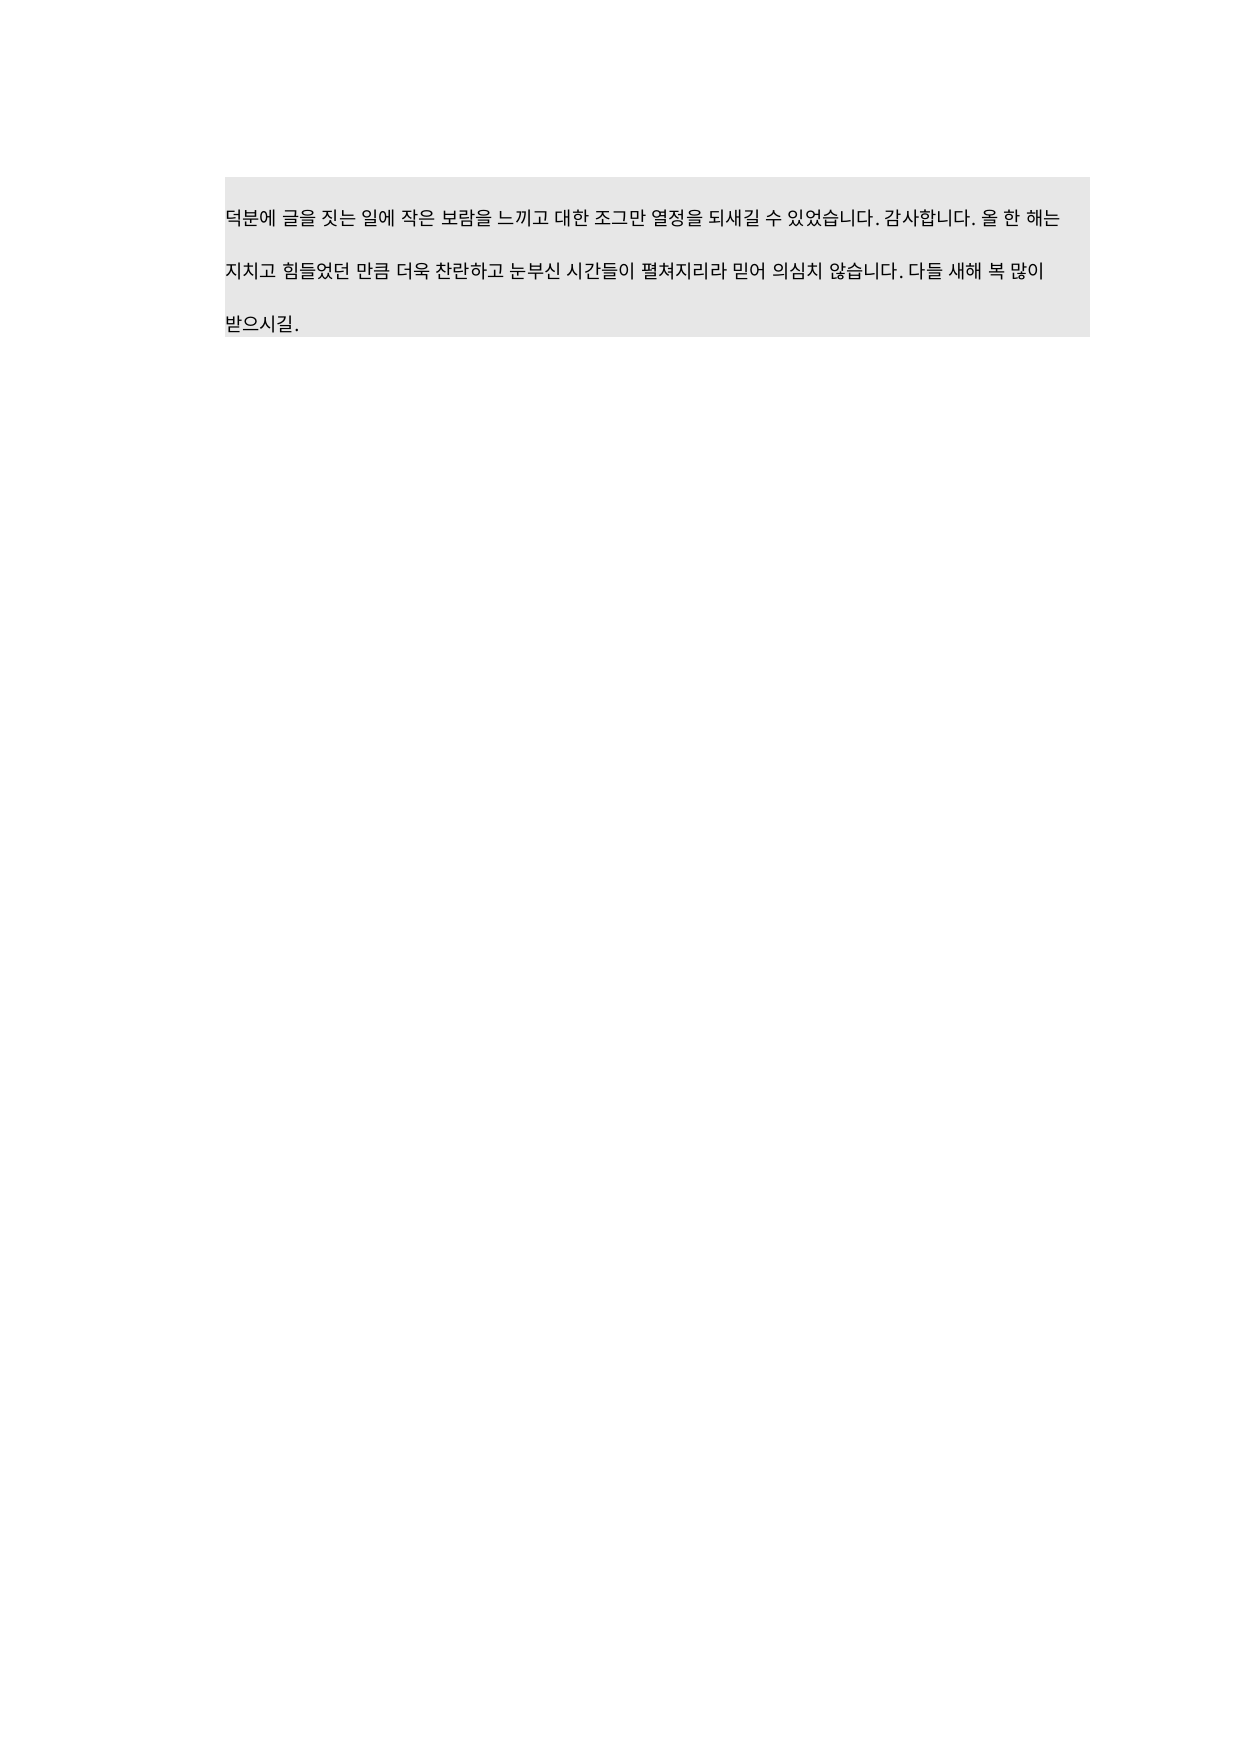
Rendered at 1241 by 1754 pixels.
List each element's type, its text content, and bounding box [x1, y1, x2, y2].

text 덕분에 글을 짓는 일에 작은 보람을 느끼고 대한 조그만 열정을 되새길 수 있었습니다. 감사합니다. 올 한 해는 지치고 힘들었던 만큼 더욱 찬란하고 눈부신 시간들이 펼쳐지리라 믿어 의심치 않습니다. 다들 새해 복 많이 받으시길. [225, 177, 1090, 337]
